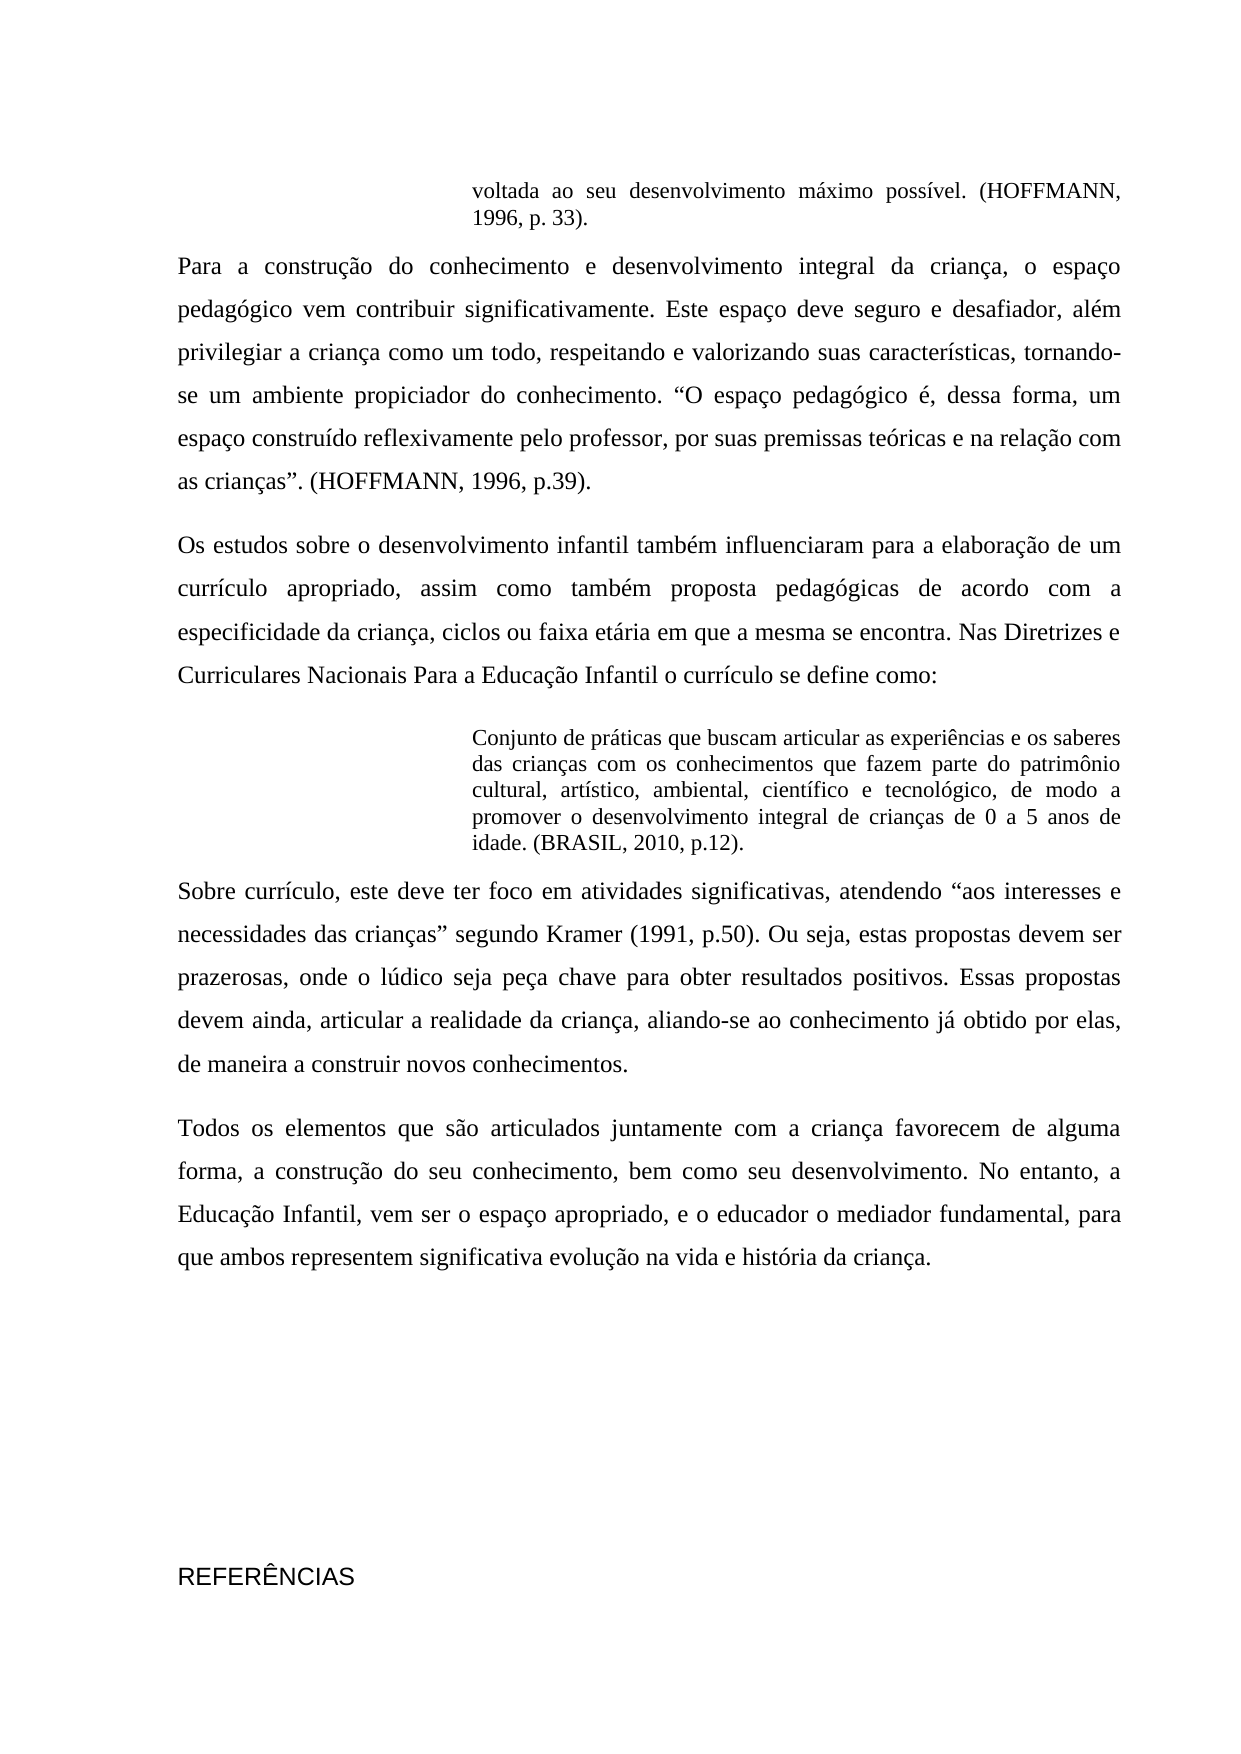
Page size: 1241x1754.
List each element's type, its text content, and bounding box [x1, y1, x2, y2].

text REFERÊNCIAS [177, 1562, 1122, 1591]
text Para a construção do conhecimento e desenvolvimento integral da criança, o espaço pedagógico vem contribuir significativamente. Este espaço deve seguro e desafiador, além privilegiar a criança como um todo, respeitando e valorizando suas características, tornando-se um ambiente propiciador do conhecimento. “O espaço pedagógico é, dessa forma, um espaço construído reflexivamente pelo professor, por suas premissas teóricas e na relação com as crianças”. (HOFFMANN, 1996, p.39). [177, 251, 1122, 495]
text Sobre currículo, este deve ter foco em atividades significativas, atendendo “aos interesses e necessidades das crianças” segundo Kramer (1991, p.50). Ou seja, estas propostas devem ser prazerosas, onde o lúdico seja peça chave para obter resultados positivos. Essas propostas devem ainda, articular a realidade da criança, aliando-se ao conhecimento já obtido por elas, de maneira a construir novos conhecimentos. [177, 876, 1122, 1077]
text Todos os elementos que são articulados juntamente com a criança favorecem de alguma forma, a construção do seu conhecimento, bem como seu desenvolvimento. No entanto, a Educação Infantil, vem ser o espaço apropriado, e o educador o mediador fundamental, para que ambos representem significativa evolução na vida e história da criança. [177, 1113, 1122, 1271]
text Os estudos sobre o desenvolvimento infantil também influenciaram para a elaboração de um currículo apropriado, assim como também proposta pedagógicas de acordo com a especificidade da criança, ciclos ou faixa etária em que a mesma se encontra. Nas Diretrizes e Curriculares Nacionais Para a Educação Infantil o currículo se define como: [177, 530, 1122, 688]
text Conjunto de práticas que buscam articular as experiências e os saberes das crianças com os conhecimentos que fazem parte do patrimônio cultural, artístico, ambiental, científico e tecnológico, de modo a promover o desenvolvimento integral de crianças de 0 a 5 anos de idade. (BRASIL, 2010, p.12). [472, 724, 1122, 855]
